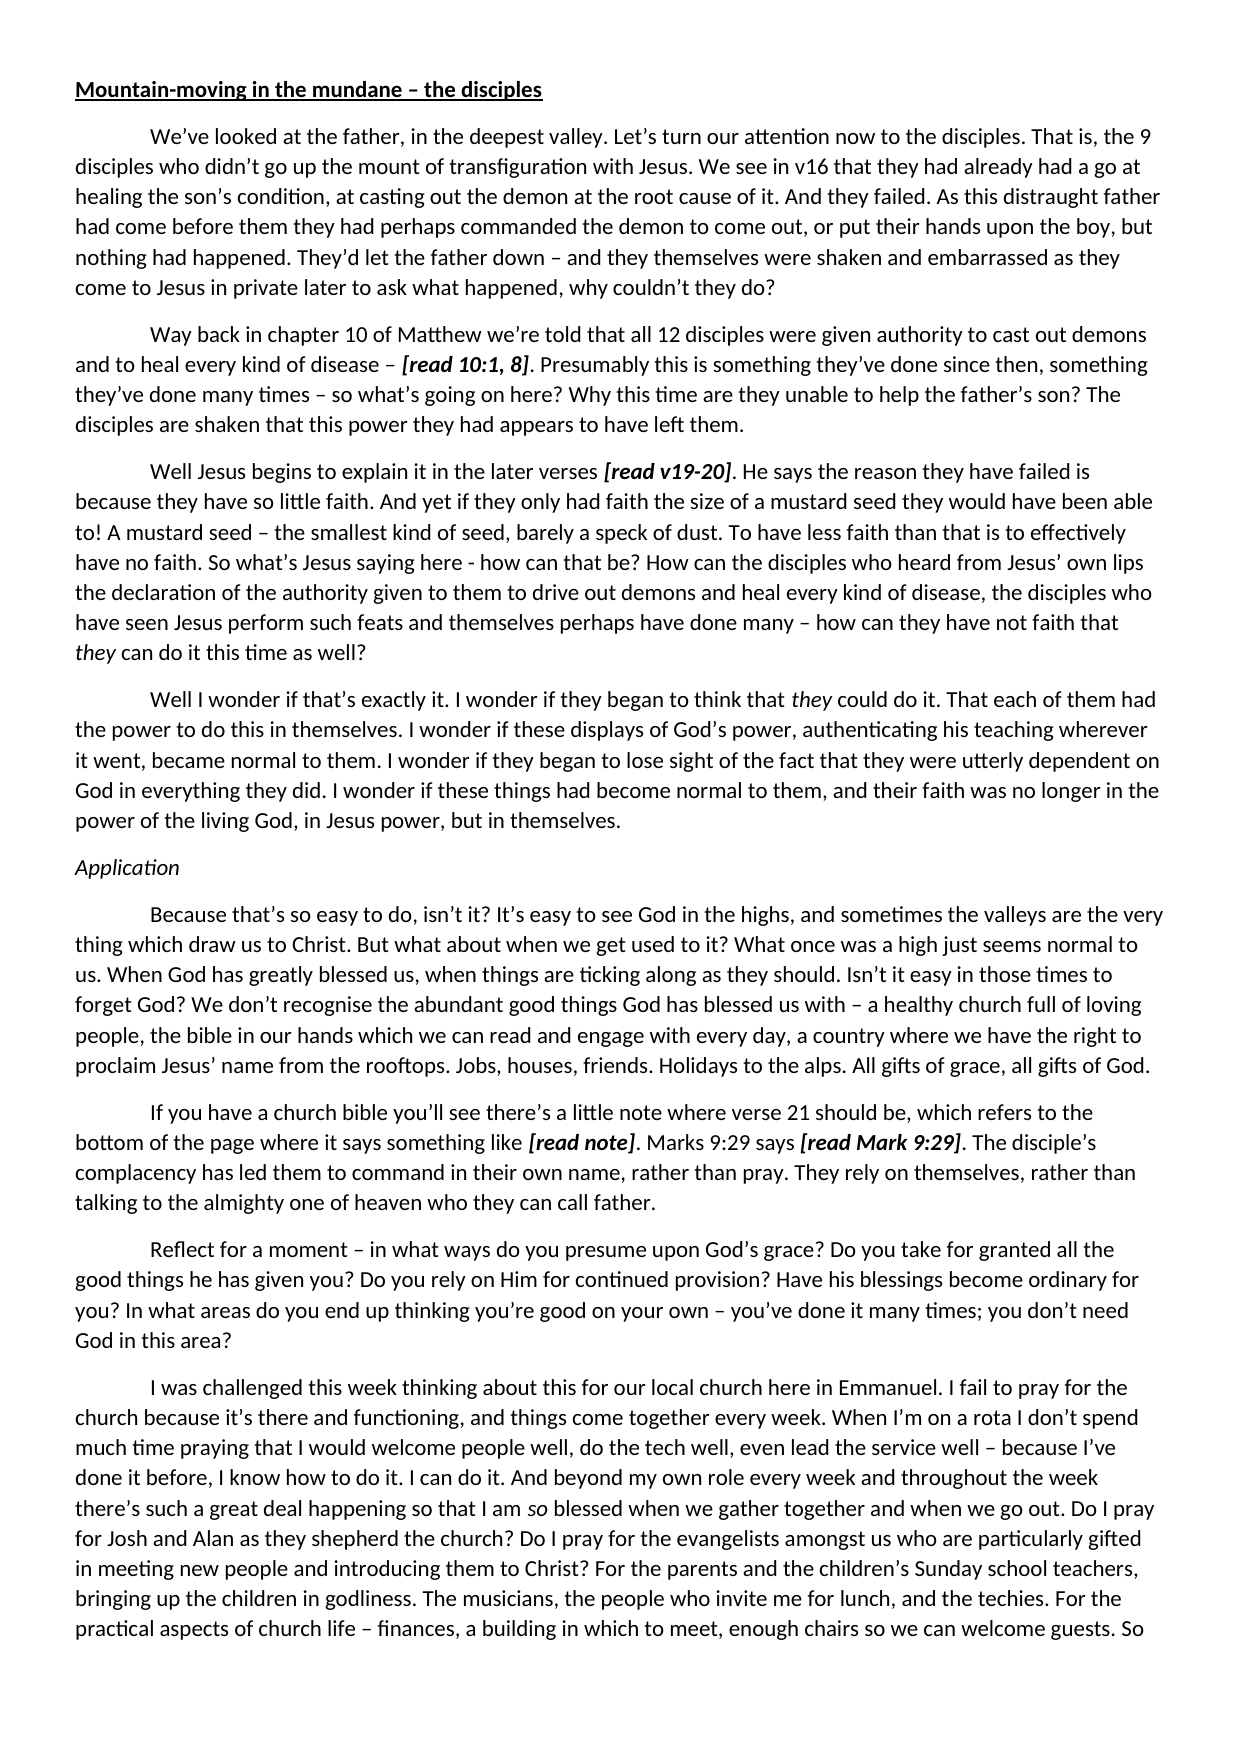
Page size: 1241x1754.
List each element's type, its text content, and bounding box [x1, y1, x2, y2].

text If you have a church bible you’ll see there’s a little note where verse 21 should be, which refers to the bottom of the page where it says something like [read note]. Marks 9:29 says [read Mark 9:29]. The disciple’s complacency has led them to command in their own name, rather than pray. They rely on themselves, rather than talking to the almighty one of heaven who they can call father. [75, 1098, 1165, 1217]
text Because that’s so easy to do, isn’t it? It’s easy to see God in the highs, and sometimes the valleys are the very thing which draw us to Christ. But what about when we get used to it? What once was a high just seems normal to us. When God has greatly blessed us, when things are ticking along as they should. Isn’t it easy in those times to forget God? We don’t recognise the abundant good things God has blessed us with – a healthy church full of loving people, the bible in our hands which we can read and engage with every day, a country where we have the right to proclaim Jesus’ name from the rooftops. Jobs, houses, friends. Holidays to the alps. All gifts of grace, all gifts of God. [75, 900, 1165, 1079]
text Way back in chapter 10 of Matthew we’re told that all 12 disciples were given authority to cast out demons and to heal every kind of disease – [read 10:1, 8]. Presumably this is something they’ve done since then, something they’ve done many times – so what’s going on here? Why this time are they unable to help the father’s son? The disciples are shaken that this power they had appears to have left them. [75, 320, 1165, 438]
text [75, 1373, 1165, 1643]
text Mountain-moving in the mundane – the disciples [75, 75, 1165, 103]
text We’ve looked at the father, in the deepest valley. Let’s turn our attention now to the disciples. That is, the 9 disciples who didn’t go up the mount of transfiguration with Jesus. We see in v16 that they had already had a go at healing the son’s condition, at casting out the demon at the root cause of it. And they failed. As this distraught father had come before them they had perhaps commanded the demon to come out, or put their hands upon the boy, but nothing had happened. They’d let the father down – and they themselves were shaken and embarrassed as they come to Jesus in private later to ask what happened, why couldn’t they do? [75, 122, 1165, 301]
text Well Jesus begins to explain it in the later verses [read v19-20]. He says the reason they have failed is because they have so little faith. And yet if they only had faith the size of a mustard seed they would have been able to! A mustard seed – the smallest kind of seed, barely a speck of dust. To have less faith than that is to effectively have no faith. So what’s Jesus saying here - how can that be? How can the disciples who heard from Jesus’ own lips the declaration of the authority given to them to drive out demons and heal every kind of disease, the disciples who have seen Jesus perform such feats and themselves perhaps have done many – how can they have not faith that they can do it this time as well? [75, 457, 1165, 667]
text Application [75, 853, 1165, 881]
text Reflect for a moment – in what ways do you presume upon God’s grace? Do you take for granted all the good things he has given you? Do you rely on Him for continued provision? Have his blessings become ordinary for you? In what areas do you end up thinking you’re good on your own – you’ve done it many times; you don’t need God in this area? [75, 1235, 1165, 1354]
text Well I wonder if that’s exactly it. I wonder if they began to think that they could do it. That each of them had the power to do this in themselves. I wonder if these displays of God’s power, authenticating his teaching wherever it went, became normal to them. I wonder if they began to lose sight of the fact that they were utterly dependent on God in everything they did. I wonder if these things had become normal to them, and their faith was no longer in the power of the living God, in Jesus power, but in themselves. [75, 685, 1165, 834]
